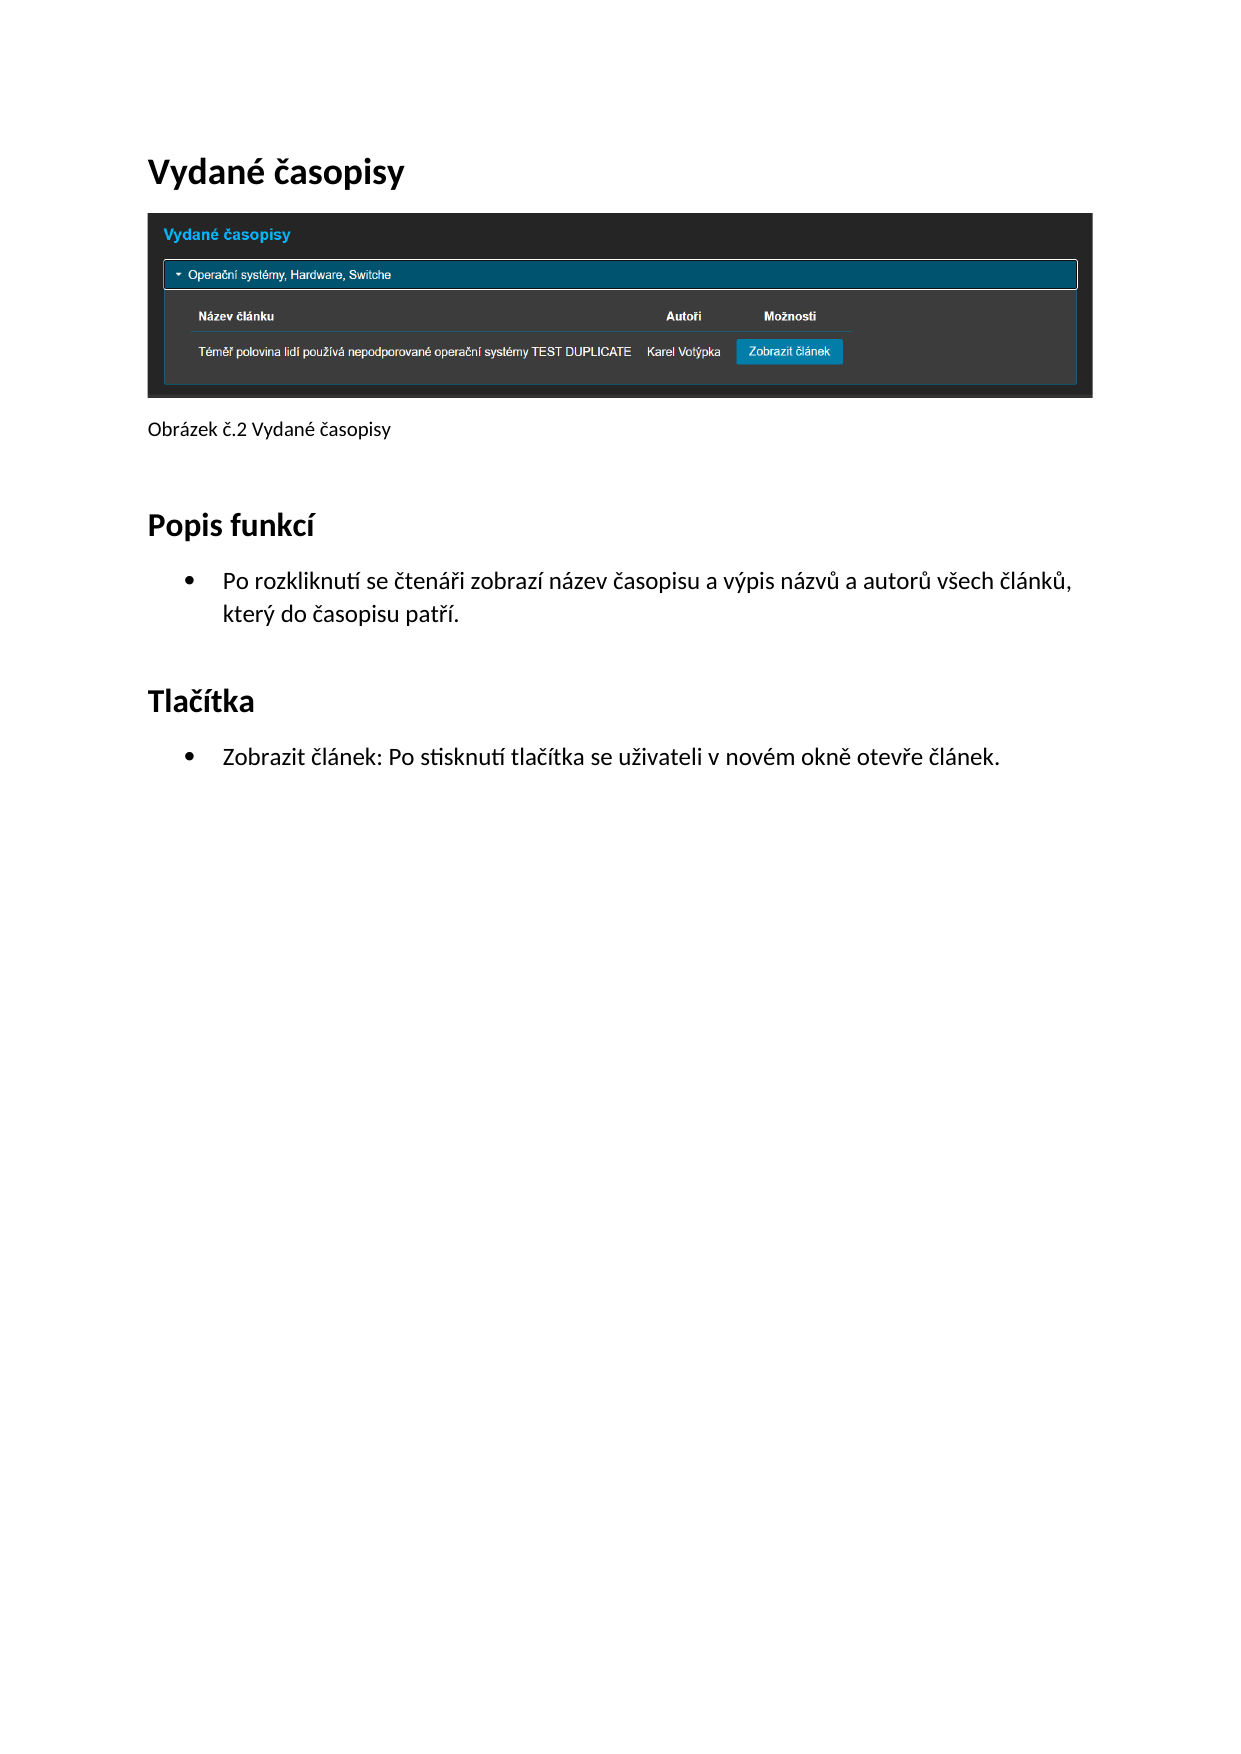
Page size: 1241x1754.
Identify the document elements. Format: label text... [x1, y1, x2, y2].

text Obrázek č.2 Vydané časopisy [148, 416, 1093, 442]
picture [147, 213, 1093, 398]
text Vydané časopisy [148, 148, 1093, 193]
list Zobrazit článek: Po stisknutí tlačítka se uživateli v novém okně otevře článek. [185, 741, 1093, 772]
list Po rozkliknutí se čtenáři zobrazí název časopisu a výpis názvů a autorů všech článků, který do časopisu patří. [185, 565, 1093, 628]
text Popis funkcí [148, 504, 1093, 545]
text Tlačítka [148, 680, 1093, 721]
